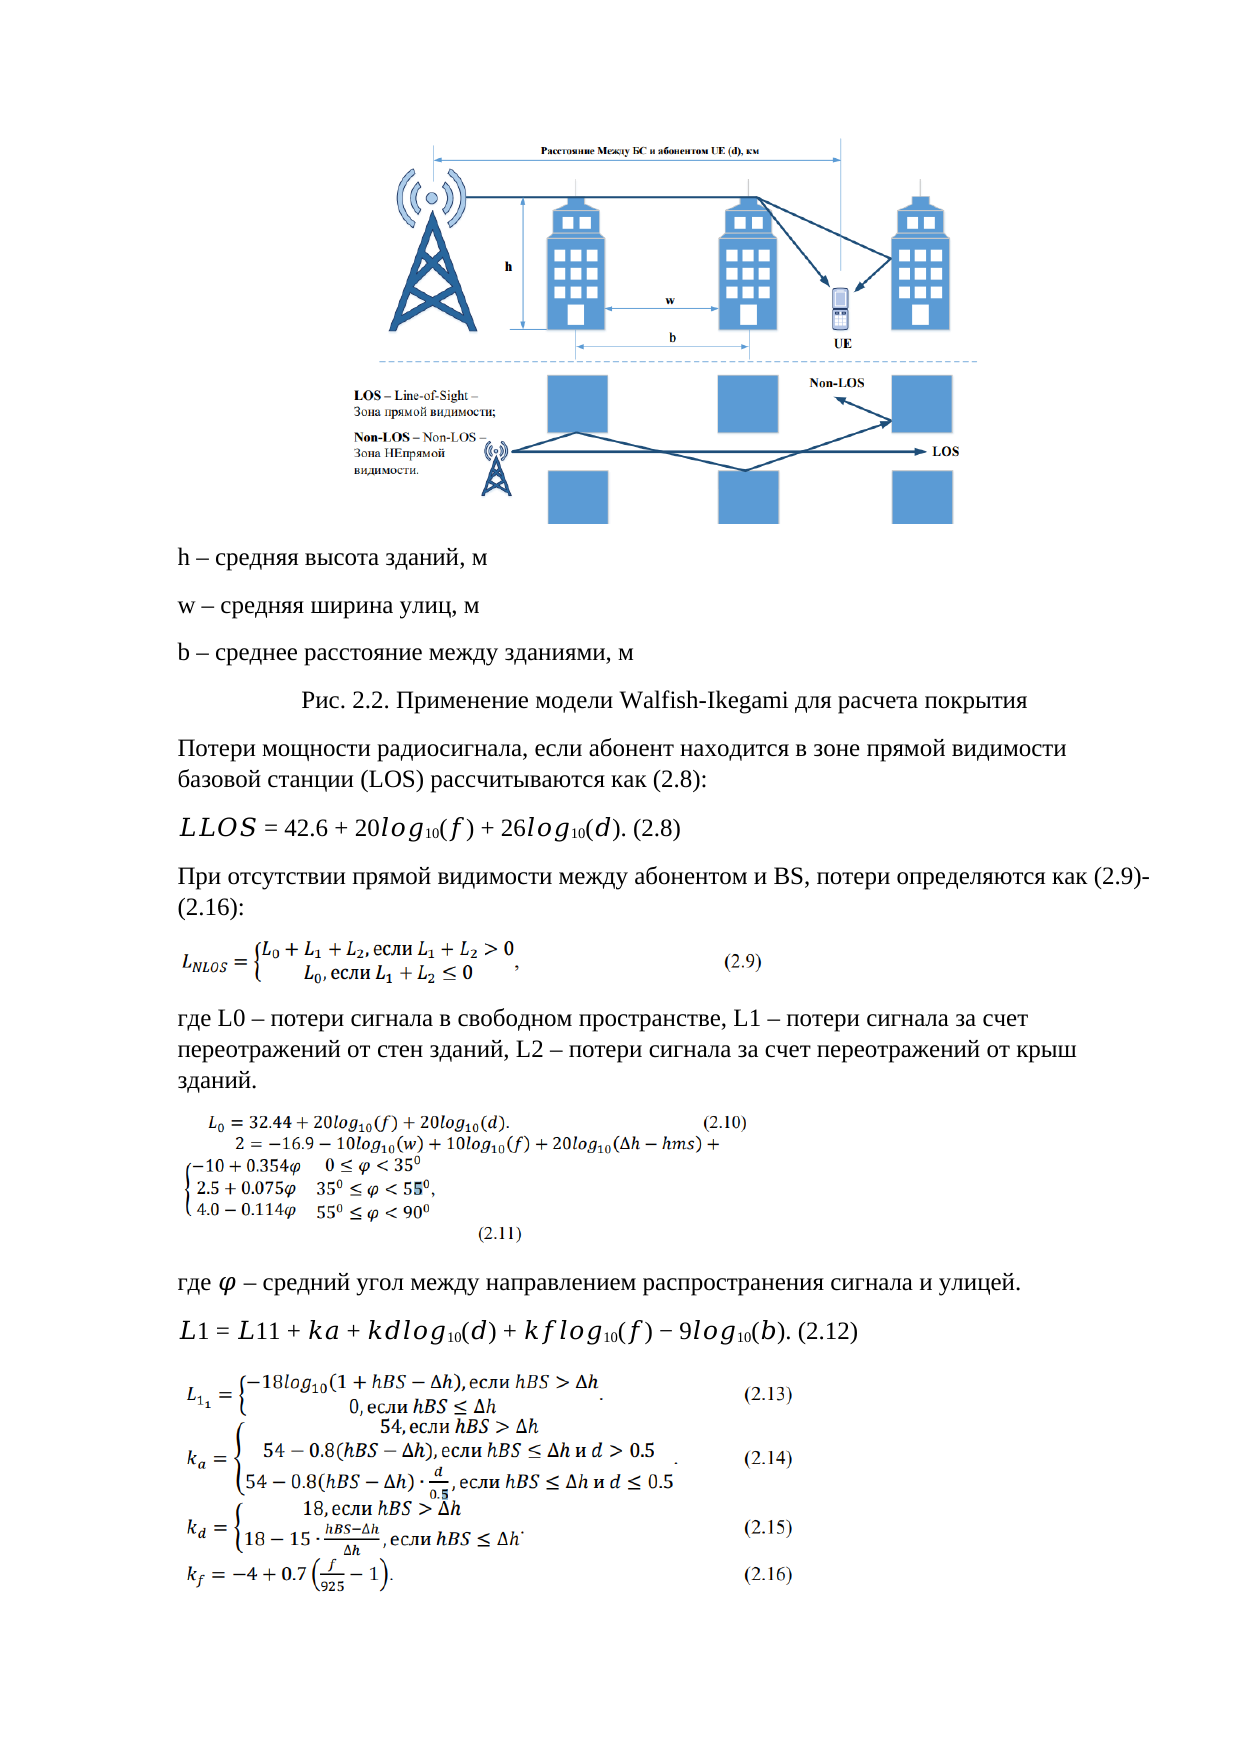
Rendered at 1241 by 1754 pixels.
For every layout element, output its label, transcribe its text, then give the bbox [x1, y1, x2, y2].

text При отсутствии прямой видимости между абонентом и BS, потери определяются как (2.9)-(2.16): [177, 861, 1152, 921]
text Рис. 2.2. Применение модели Walfish-Ikegami для расчета покрытия [177, 685, 1152, 714]
picture [343, 118, 985, 524]
picture [177, 1364, 801, 1603]
text 𝐿1 = 𝐿11 + 𝑘𝑎 + 𝑘𝑑𝑙𝑜𝑔10(𝑑) + 𝑘𝑓𝑙𝑜𝑔10(𝑓) − 9𝑙𝑜𝑔10(𝑏). (2.12) [177, 1315, 1152, 1345]
text где 𝜑 – средний угол между направлением распространения сигнала и улицей. [177, 1266, 1152, 1296]
picture [177, 939, 773, 985]
text Потери мощности радиосигнала, если абонент находится в зоне прямой видимости базовой станции (LOS) рассчитываются как (2.8): [177, 733, 1152, 793]
text b – среднее расстояние между зданиями, м [177, 637, 1152, 666]
text h – средняя высота зданий, м [177, 542, 1152, 571]
text 𝐿𝐿𝑂𝑆 = 42.6 + 20𝑙𝑜𝑔10(𝑓) + 26𝑙𝑜𝑔10(𝑑). (2.8) [177, 812, 1152, 842]
picture [177, 1113, 755, 1247]
text где L0 – потери сигнала в свободном пространстве, L1 – потери сигнала за счет переотражений от стен зданий, L2 – потери сигнала за счет переотражений от крыш зданий. [177, 1003, 1152, 1094]
text w – средняя ширина улиц, м [177, 590, 1152, 618]
